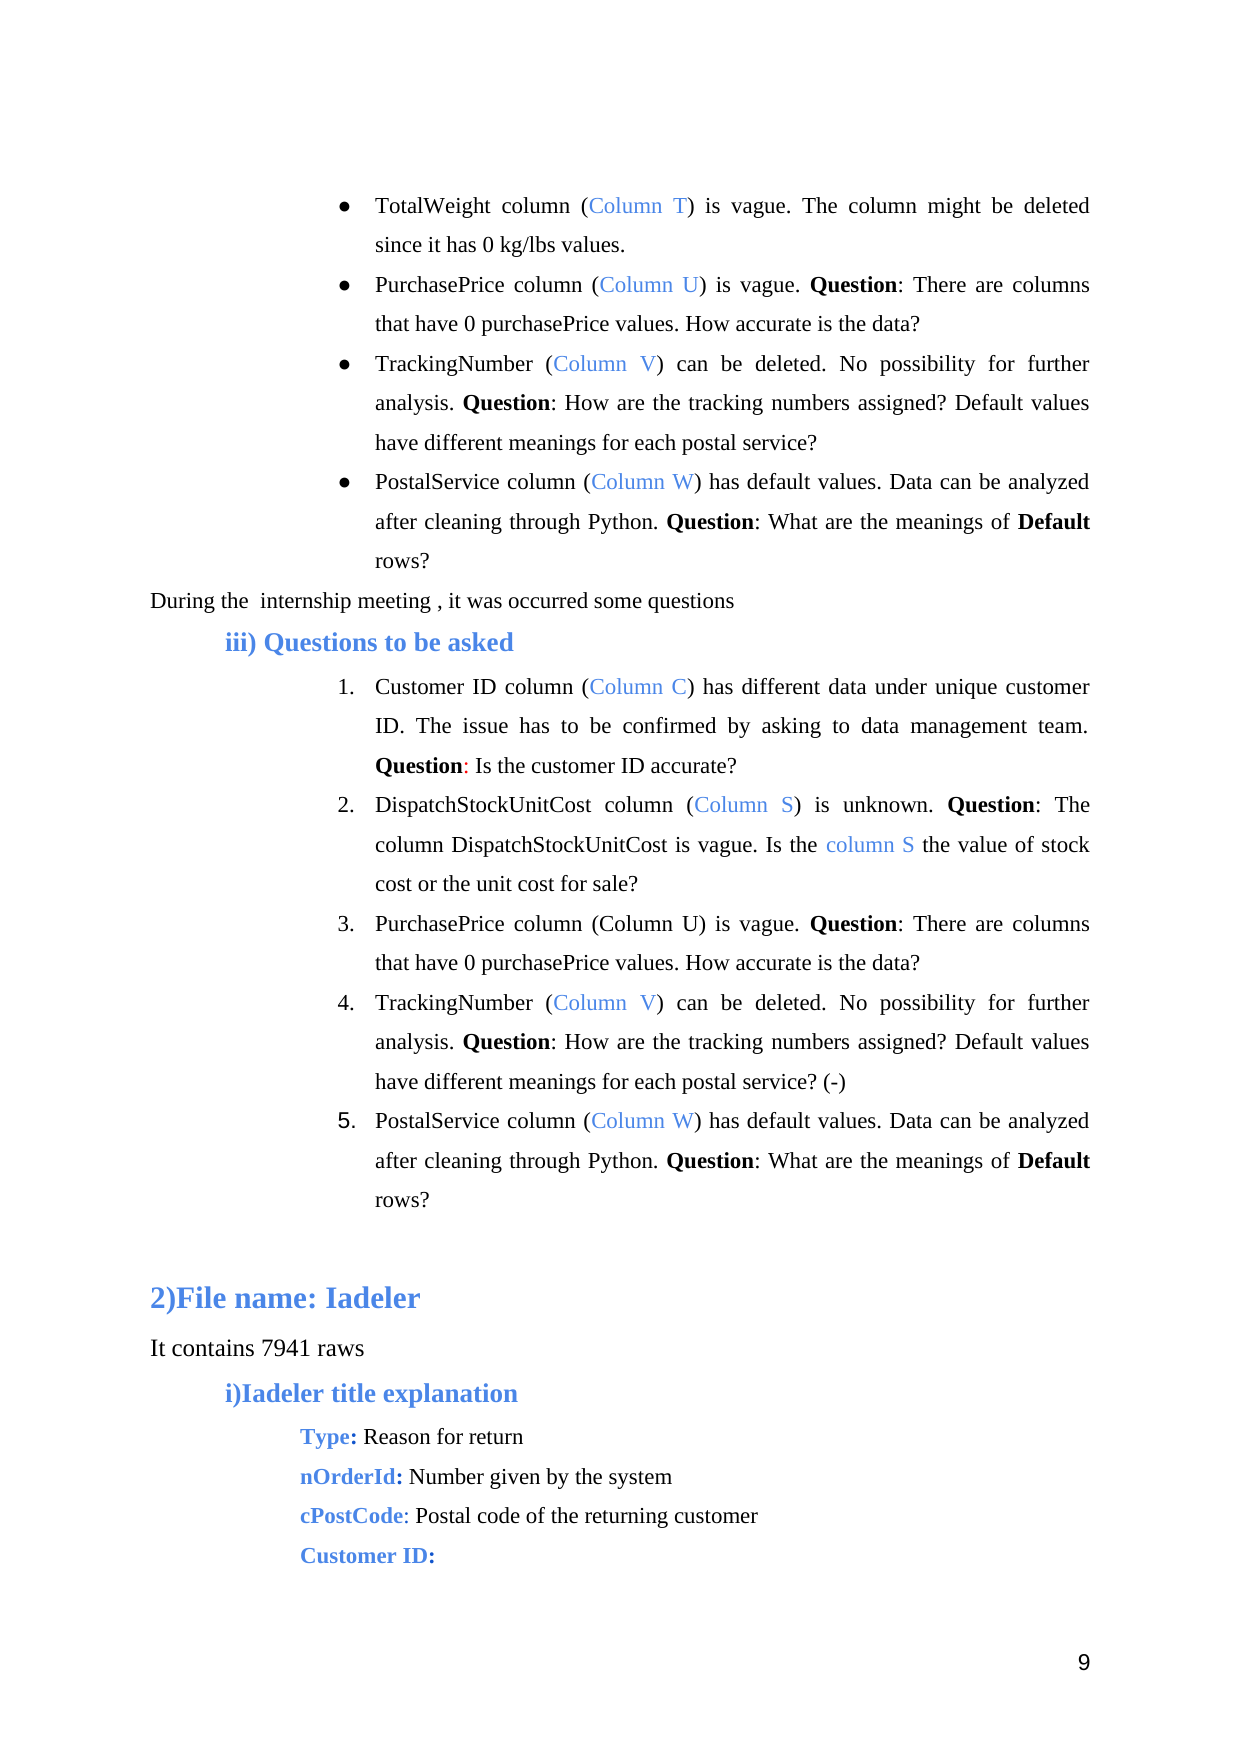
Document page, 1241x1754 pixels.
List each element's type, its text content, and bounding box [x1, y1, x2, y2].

text 2)File name: Iadeler [150, 1280, 1090, 1316]
list TotalWeight column (Column T) is vague. The column might be deleted since it has 0 kg/lbs values. [337, 192, 1090, 258]
text Customer ID: [300, 1542, 1090, 1568]
text cPostCode: Postal code of the returning customer [300, 1502, 1090, 1529]
list PostalService column (Column W) has default values. Data can be analyzed after cleaning through Python. Question: What are the meanings of Default rows? [337, 468, 1090, 574]
text Type: Reason for return [300, 1423, 1090, 1450]
list DispatchStockUnitCost column (Column S) is unknown. Question: The column DispatchStockUnitCost is vague. Is the column S the value of stock cost or the unit cost for sale? [337, 791, 1090, 897]
list TrackingNumber (Column V) can be deleted. No possibility for further analysis. Question: How are the tracking numbers assigned? Default values have different meanings for each postal service? (-) [337, 989, 1090, 1094]
text nOrderId: Number given by the system [300, 1463, 1090, 1489]
text iii) Questions to be asked [225, 626, 1090, 657]
text i)Iadeler title explanation [225, 1377, 1090, 1408]
list Customer ID column (Column C) has different data under unique customer ID. The issue has to be confirmed by asking to data management team. Question: Is the customer ID accurate? [337, 673, 1090, 778]
list TrackingNumber (Column V) can be deleted. No possibility for further analysis. Question: How are the tracking numbers assigned? Default values have different meanings for each postal service? [337, 350, 1090, 455]
list PostalService column (Column W) has default values. Data can be analyzed after cleaning through Python. Question: What are the meanings of Default rows? [337, 1107, 1090, 1213]
text It contains 7941 raws [150, 1333, 1090, 1362]
list PurchasePrice column (Column U) is vague. Question: There are columns that have 0 purchasePrice values. How accurate is the data? [337, 271, 1090, 337]
list PurchasePrice column (Column U) is vague. Question: There are columns that have 0 purchasePrice values. How accurate is the data? [337, 910, 1090, 976]
text During the internship meeting , it was occurred some questions [150, 587, 1090, 613]
